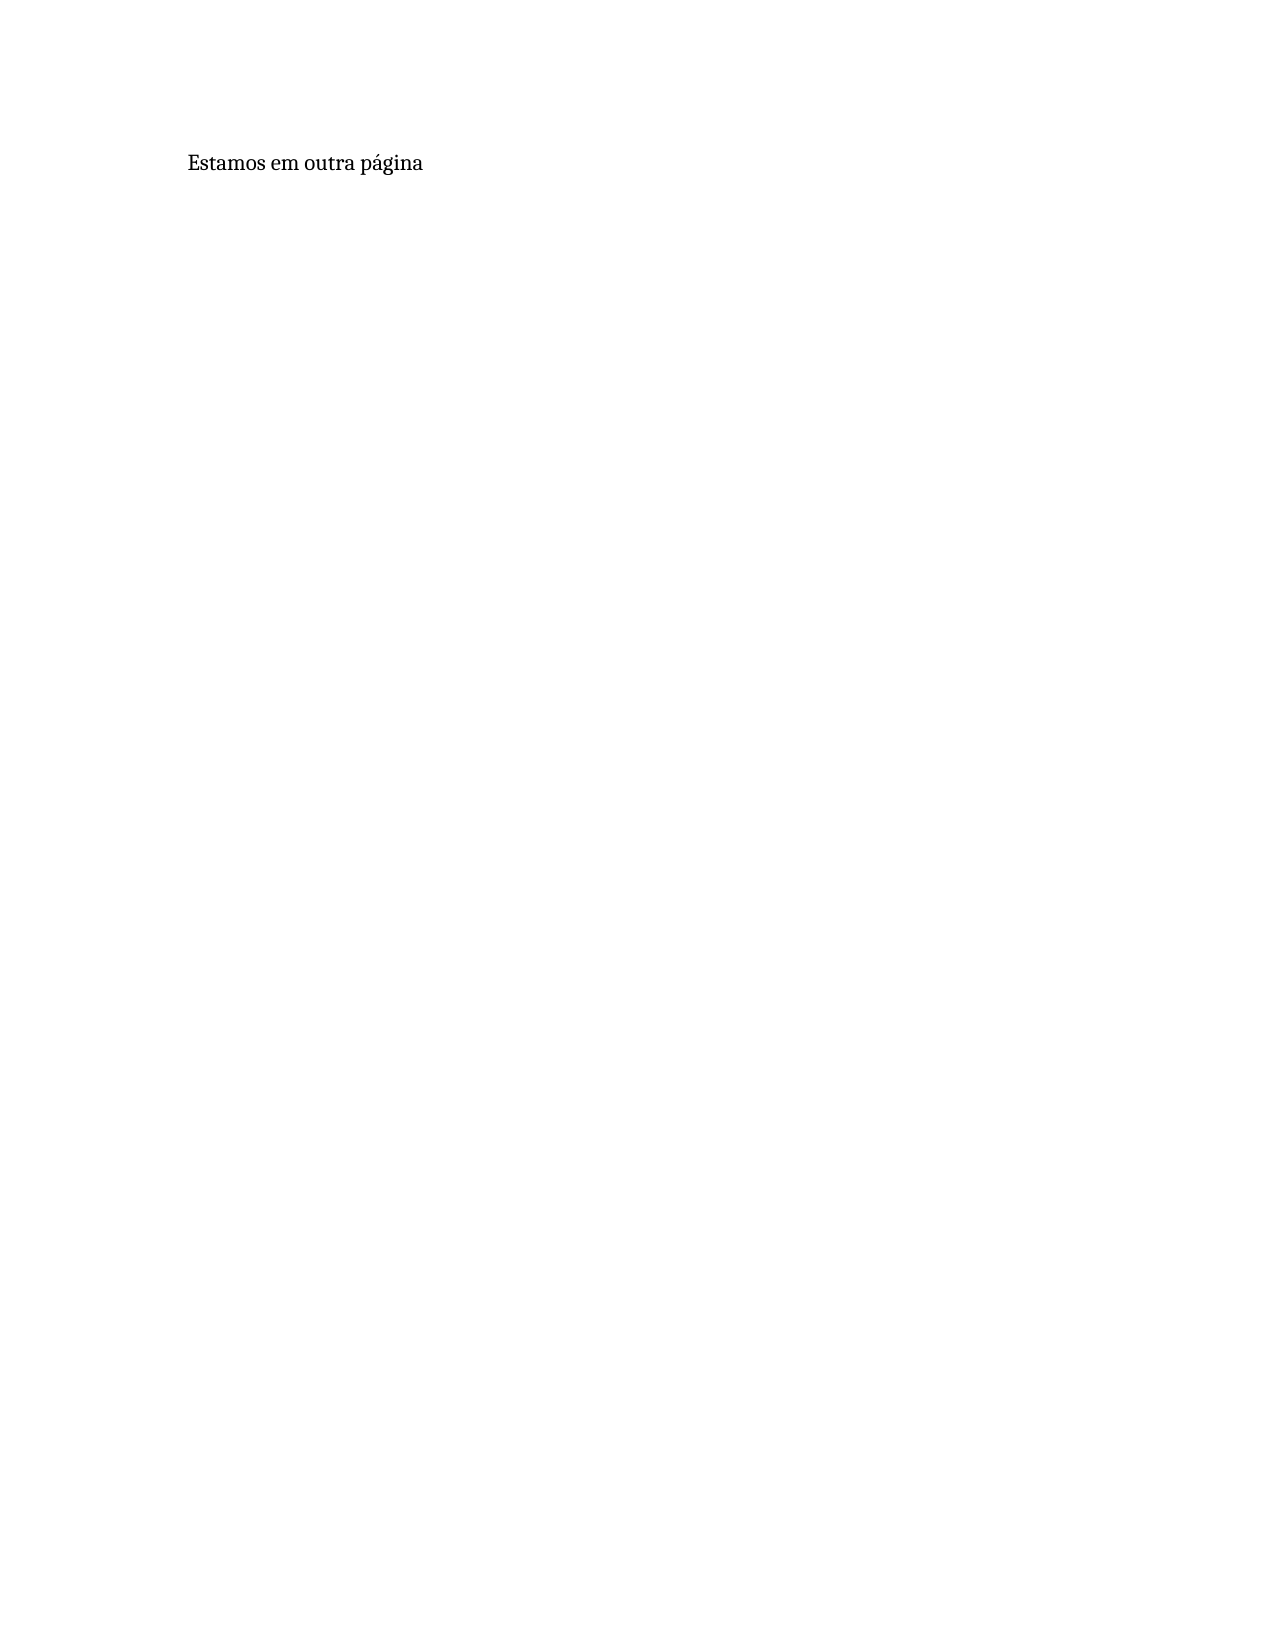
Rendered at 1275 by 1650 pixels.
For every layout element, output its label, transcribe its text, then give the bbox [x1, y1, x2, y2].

text Estamos em outra página [187, 150, 1087, 176]
